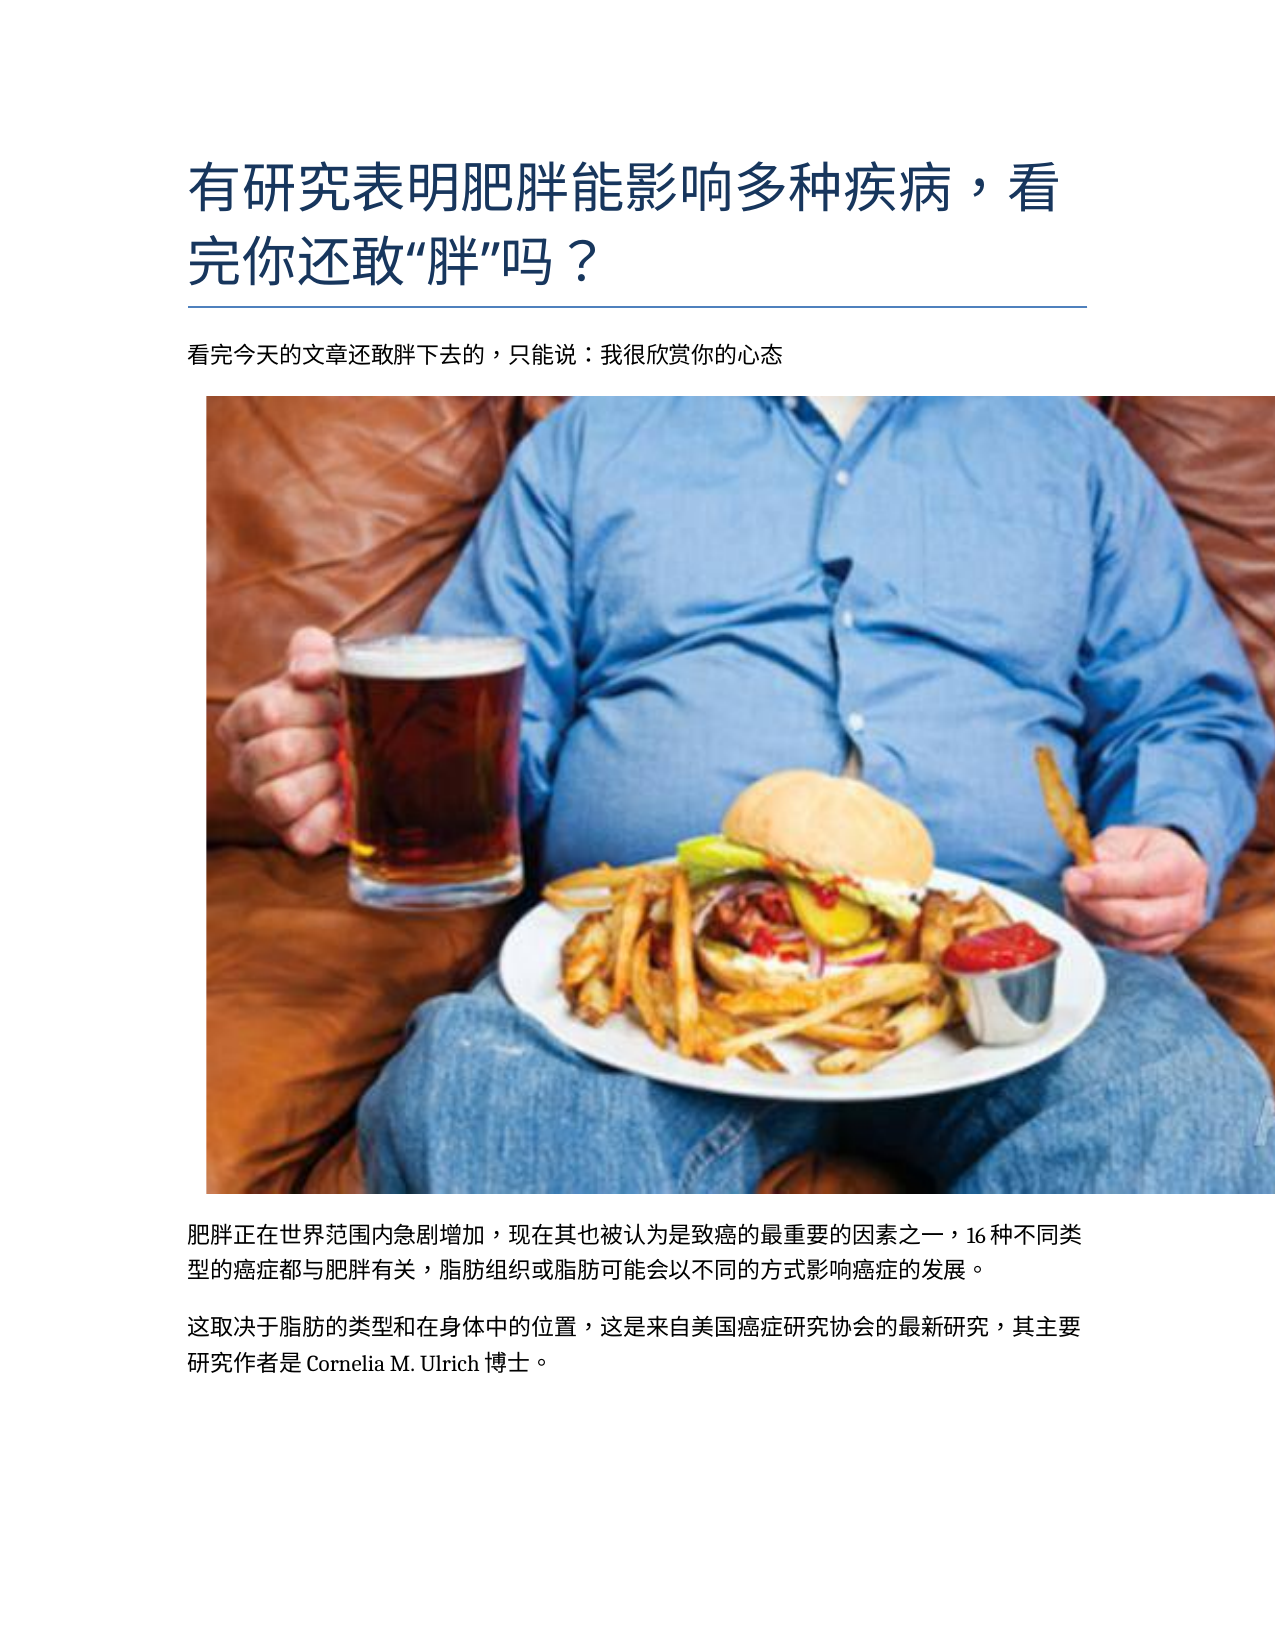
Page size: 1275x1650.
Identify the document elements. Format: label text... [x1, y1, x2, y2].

picture [206, 396, 1275, 1194]
title 有研究表明肥胖能影响多种疾病，看完你还敢“胖”吗？ [187, 150, 1087, 308]
text 这取决于脂肪的类型和在身体中的位置，这是来自美国癌症研究协会的最新研究，其主要研究作者是Cornelia M. Ulrich博士。 [187, 1311, 1087, 1378]
text 肥胖正在世界范围内急剧增加，现在其也被认为是致癌的最重要的因素之一，16种不同类型的癌症都与肥胖有关，脂肪组织或脂肪可能会以不同的方式影响癌症的发展。 [187, 1218, 1087, 1286]
text 看完今天的文章还敢胖下去的，只能说：我很欣赏你的心态 [187, 339, 1087, 370]
